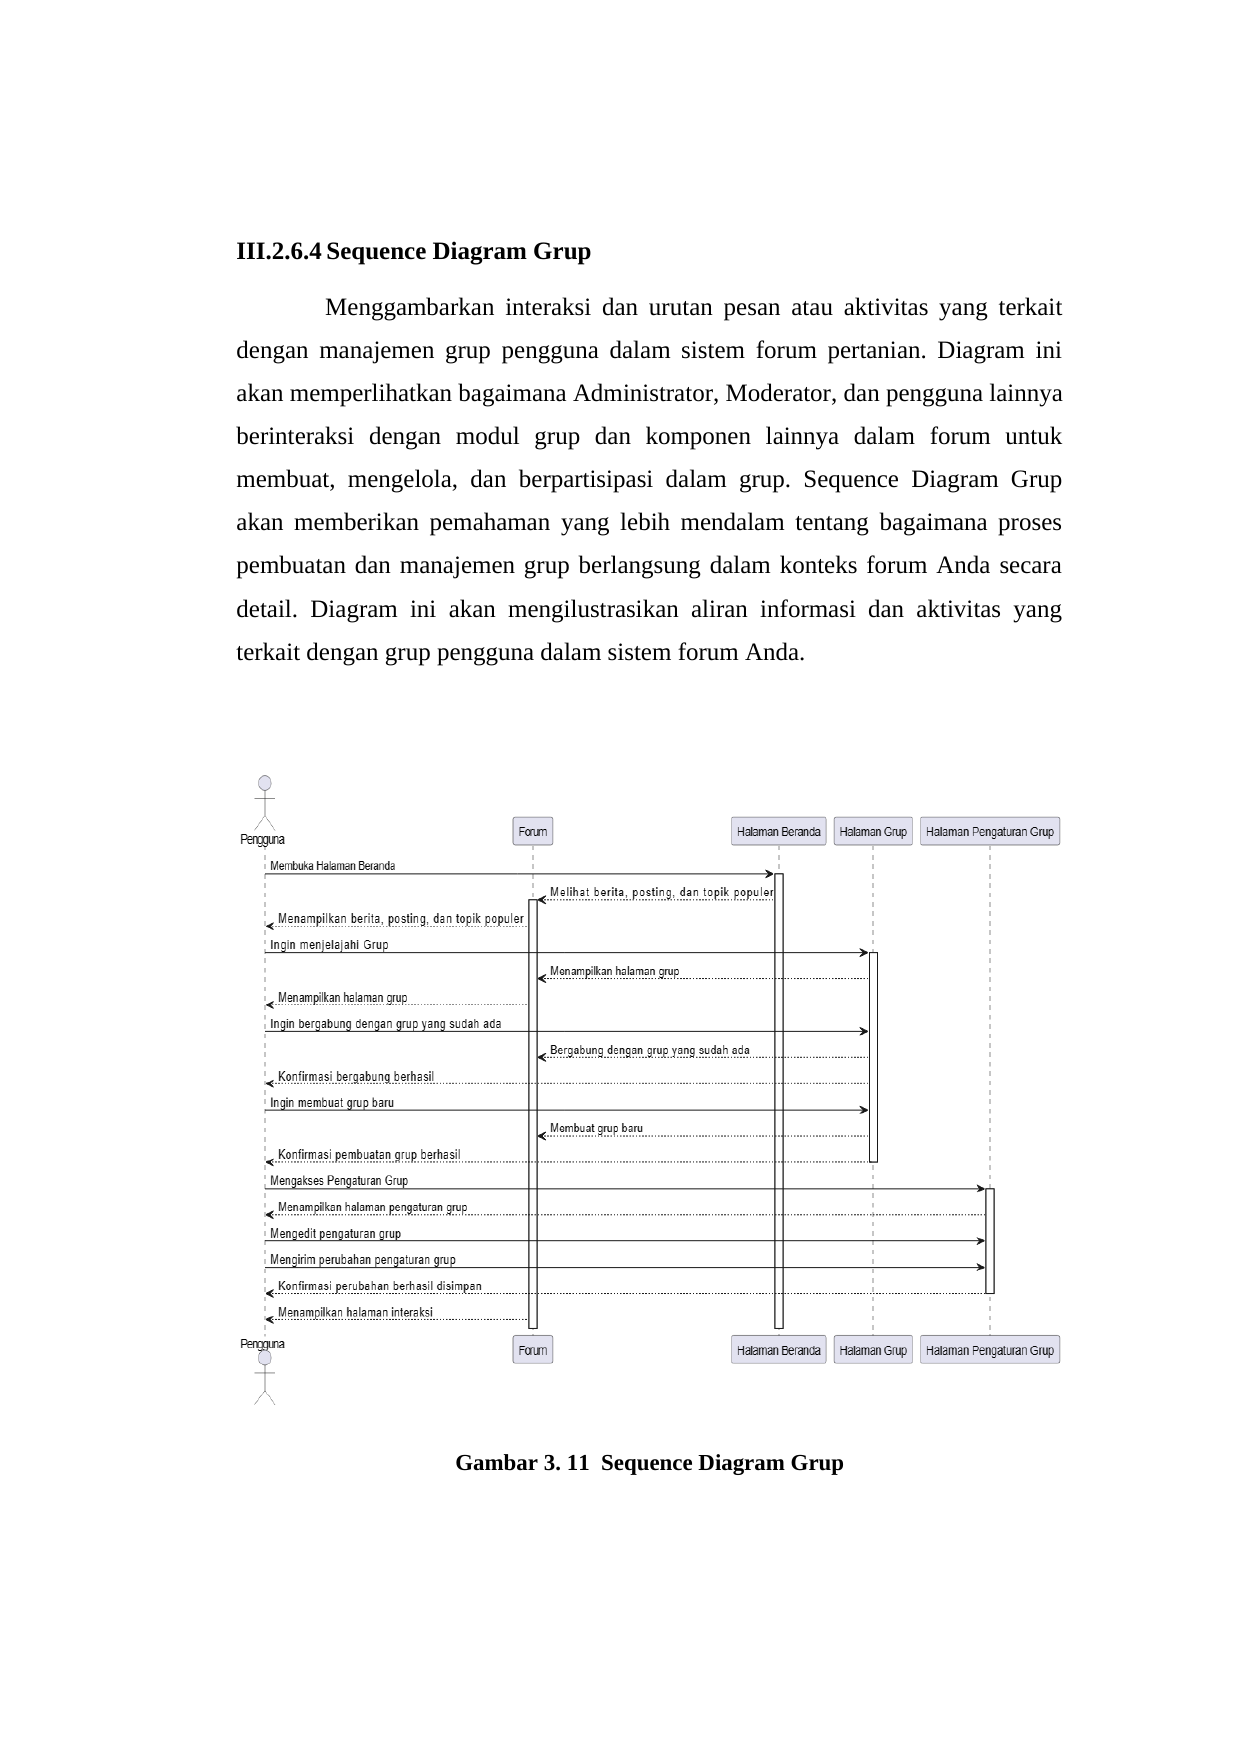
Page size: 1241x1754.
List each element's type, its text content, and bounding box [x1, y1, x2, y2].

text Menggambarkan interaksi dan urutan pesan atau aktivitas yang terkait dengan manajemen grup pengguna dalam sistem forum pertanian. Diagram ini akan memperlihatkan bagaimana Administrator, Moderator, dan pengguna lainnya berinteraksi dengan modul grup dan komponen lainnya dalam forum untuk membuat, mengelola, dan berpartisipasi dalam grup. Sequence Diagram Grup akan memberikan pemahaman yang lebih mendalam tentang bagaimana proses pembuatan dan manajemen grup berlangsung dalam konteks forum Anda secara detail. Diagram ini akan mengilustrasikan aliran informasi dan aktivitas yang terkait dengan grup pengguna dalam sistem forum Anda. [236, 292, 1063, 666]
subtitle Sequence Diagram Grup [236, 236, 1063, 265]
text Gambar 3. 11 Sequence Diagram Grup [236, 1449, 1063, 1476]
picture [236, 770, 1063, 1410]
